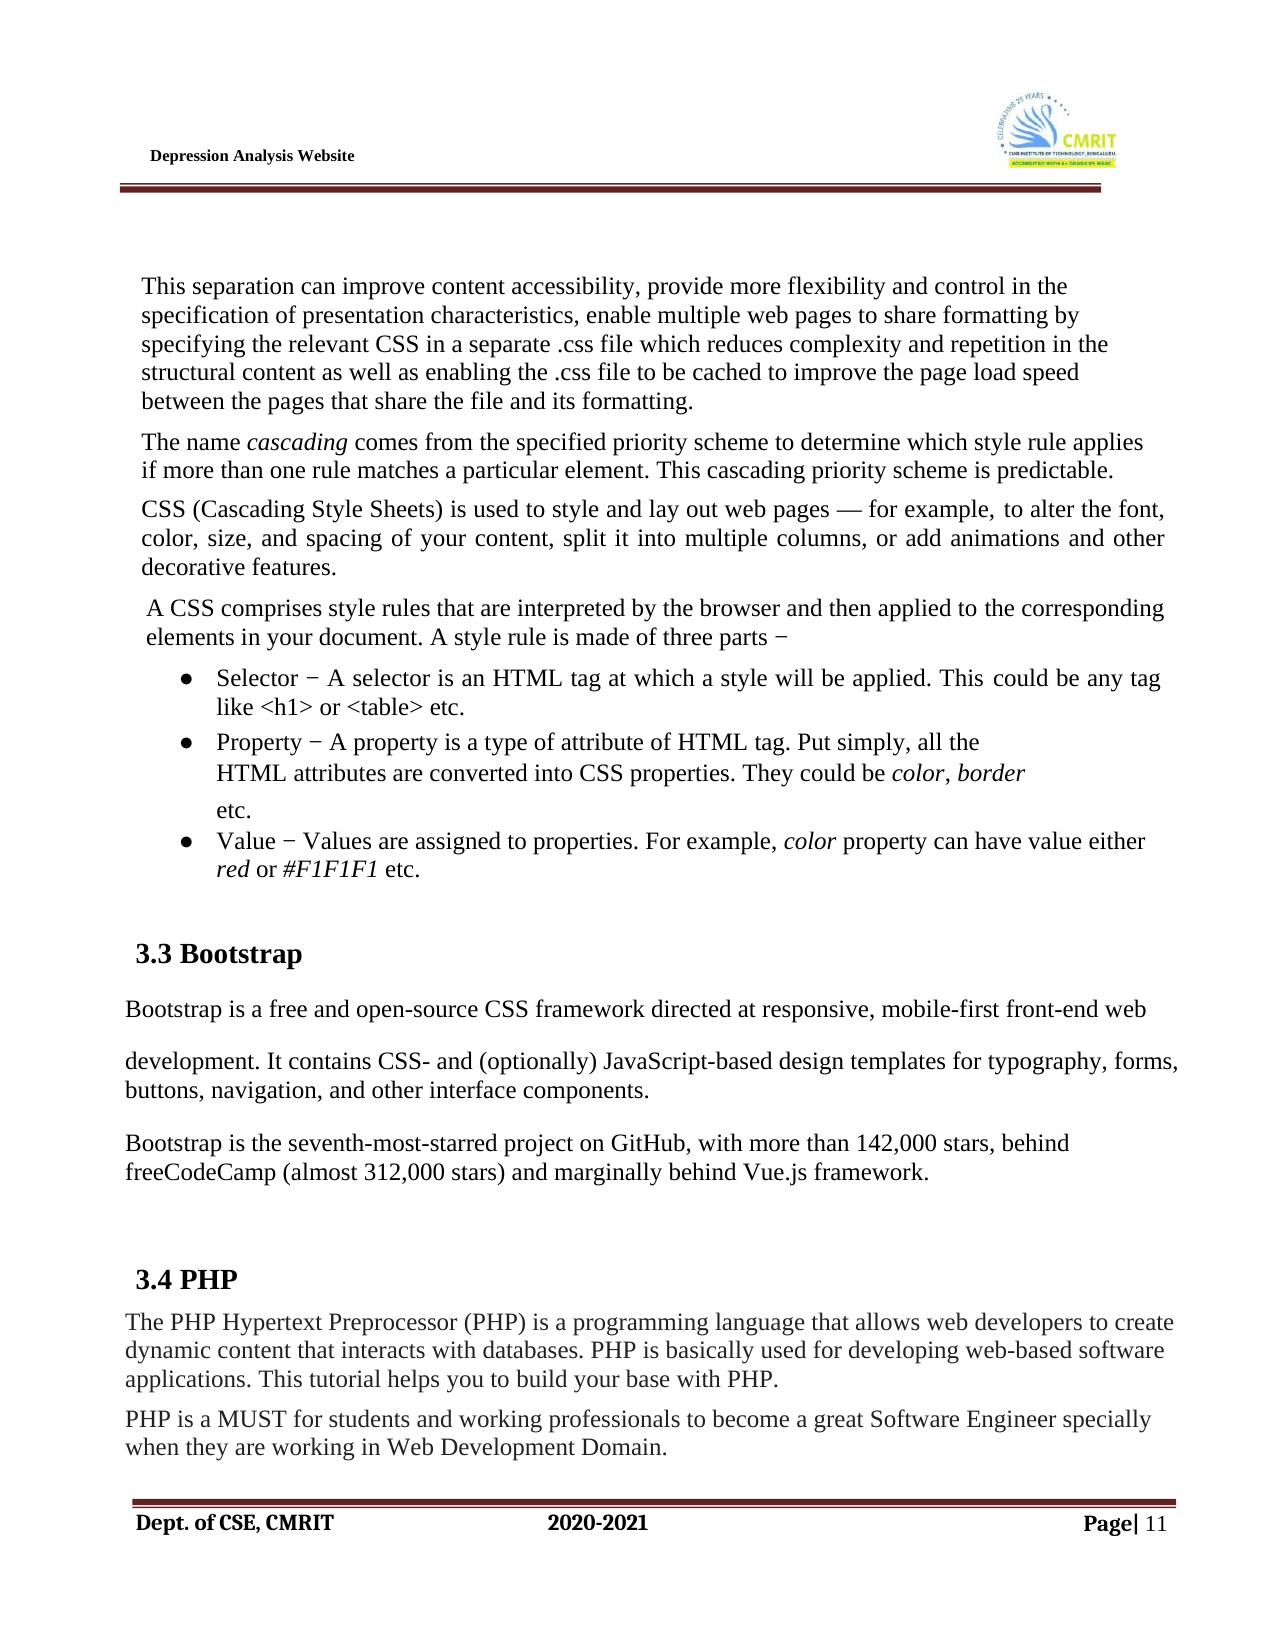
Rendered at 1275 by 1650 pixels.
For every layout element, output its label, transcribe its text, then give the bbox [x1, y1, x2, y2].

text etc. [216, 788, 1187, 826]
subtitle development. It contains CSS- and (optionally) JavaScript-based design templates for typography, forms, buttons, navigation, and other interface components. [125, 1046, 1187, 1104]
subtitle Bootstrap [135, 936, 1187, 969]
subtitle Bootstrap is a free and open-source CSS framework directed at responsive, mobile-first front-end web [125, 994, 1187, 1022]
picture [997, 92, 1117, 168]
text CSS (Cascading Style Sheets) is used to style and lay out web pages — for example, to alter the font, color, size, and spacing of your content, split it into multiple columns, or add animations and other decorative features. [141, 494, 1165, 580]
list Selector − A selector is an HTML tag at which a style will be applied. This could be any tag like <h1> or <table> etc. [179, 663, 1161, 721]
text PHP is a MUST for students and working professionals to become a great Software Engineer specially when they are working in Web Development Domain. [125, 1404, 1187, 1461]
subtitle PHP [135, 1262, 1187, 1296]
subtitle Bootstrap is the seventh-most-starred project on GitHub, with more than 142,000 stars, behind freeCodeCamp (almost 312,000 stars) and marginally behind Vue.js framework. [125, 1128, 1187, 1186]
text HTML attributes are converted into CSS properties. They could be color, border [216, 758, 1187, 787]
text This separation can improve content accessibility, provide more flexibility and control in the specification of presentation characteristics, enable multiple web pages to share formatting by specifying the relevant CSS in a separate .css file which reduces complexity and repetition in the structural content as well as enabling the .css file to be cached to improve the page load speed between the pages that share the file and its formatting. [141, 271, 1162, 415]
list Property − A property is a type of attribute of HTML tag. Put simply, all the [179, 721, 1187, 758]
text A CSS comprises style rules that are interpreted by the browser and then applied to the corresponding elements in your document. A style rule is made of three parts − [146, 593, 1164, 651]
text The PHP Hypertext Preprocessor (PHP) is a programming language that allows web developers to create dynamic content that interacts with databases. PHP is basically used for developing web-based software applications. This tutorial helps you to build your base with PHP. [125, 1307, 1187, 1393]
list Value − Values are assigned to properties. For example, color property can have value either red or #F1F1F1 etc. [179, 826, 1151, 883]
text The name cascading comes from the specified priority scheme to determine which style rule applies if more than one rule matches a particular element. This cascading priority scheme is predictable. [141, 427, 1162, 484]
